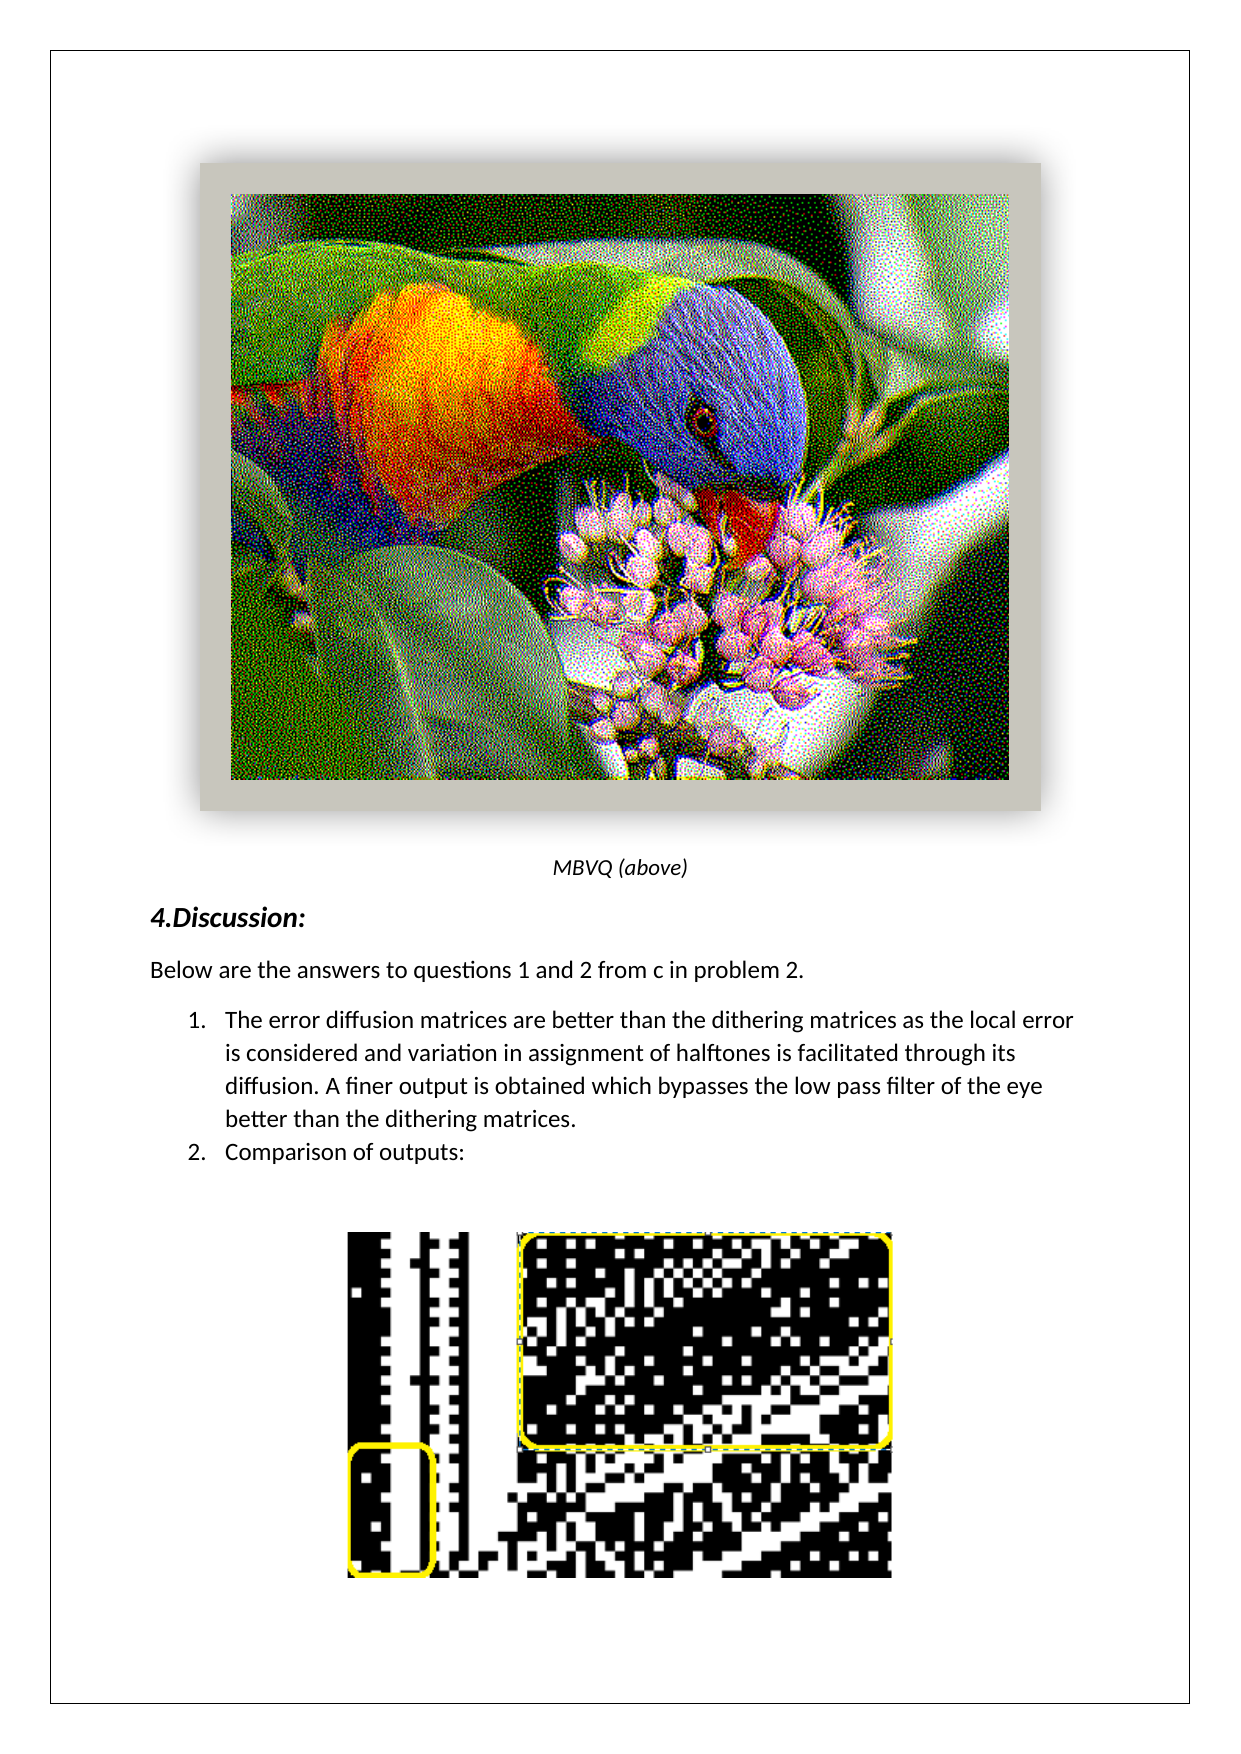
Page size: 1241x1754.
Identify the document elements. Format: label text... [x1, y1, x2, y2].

text 4.Discussion: [150, 899, 1090, 935]
text Below are the answers to questions 1 and 2 from c in problem 2. [150, 955, 1090, 985]
picture [231, 194, 1009, 780]
picture [347, 1232, 893, 1578]
list Comparison of outputs: [187, 1136, 1090, 1166]
list The error diffusion matrices are better than the dithering matrices as the local error is considered and variation in assignment of halftones is facilitated through its diffusion. A finer output is obtained which bypasses the low pass filter of the eye better than the dithering matrices. [187, 1004, 1090, 1133]
